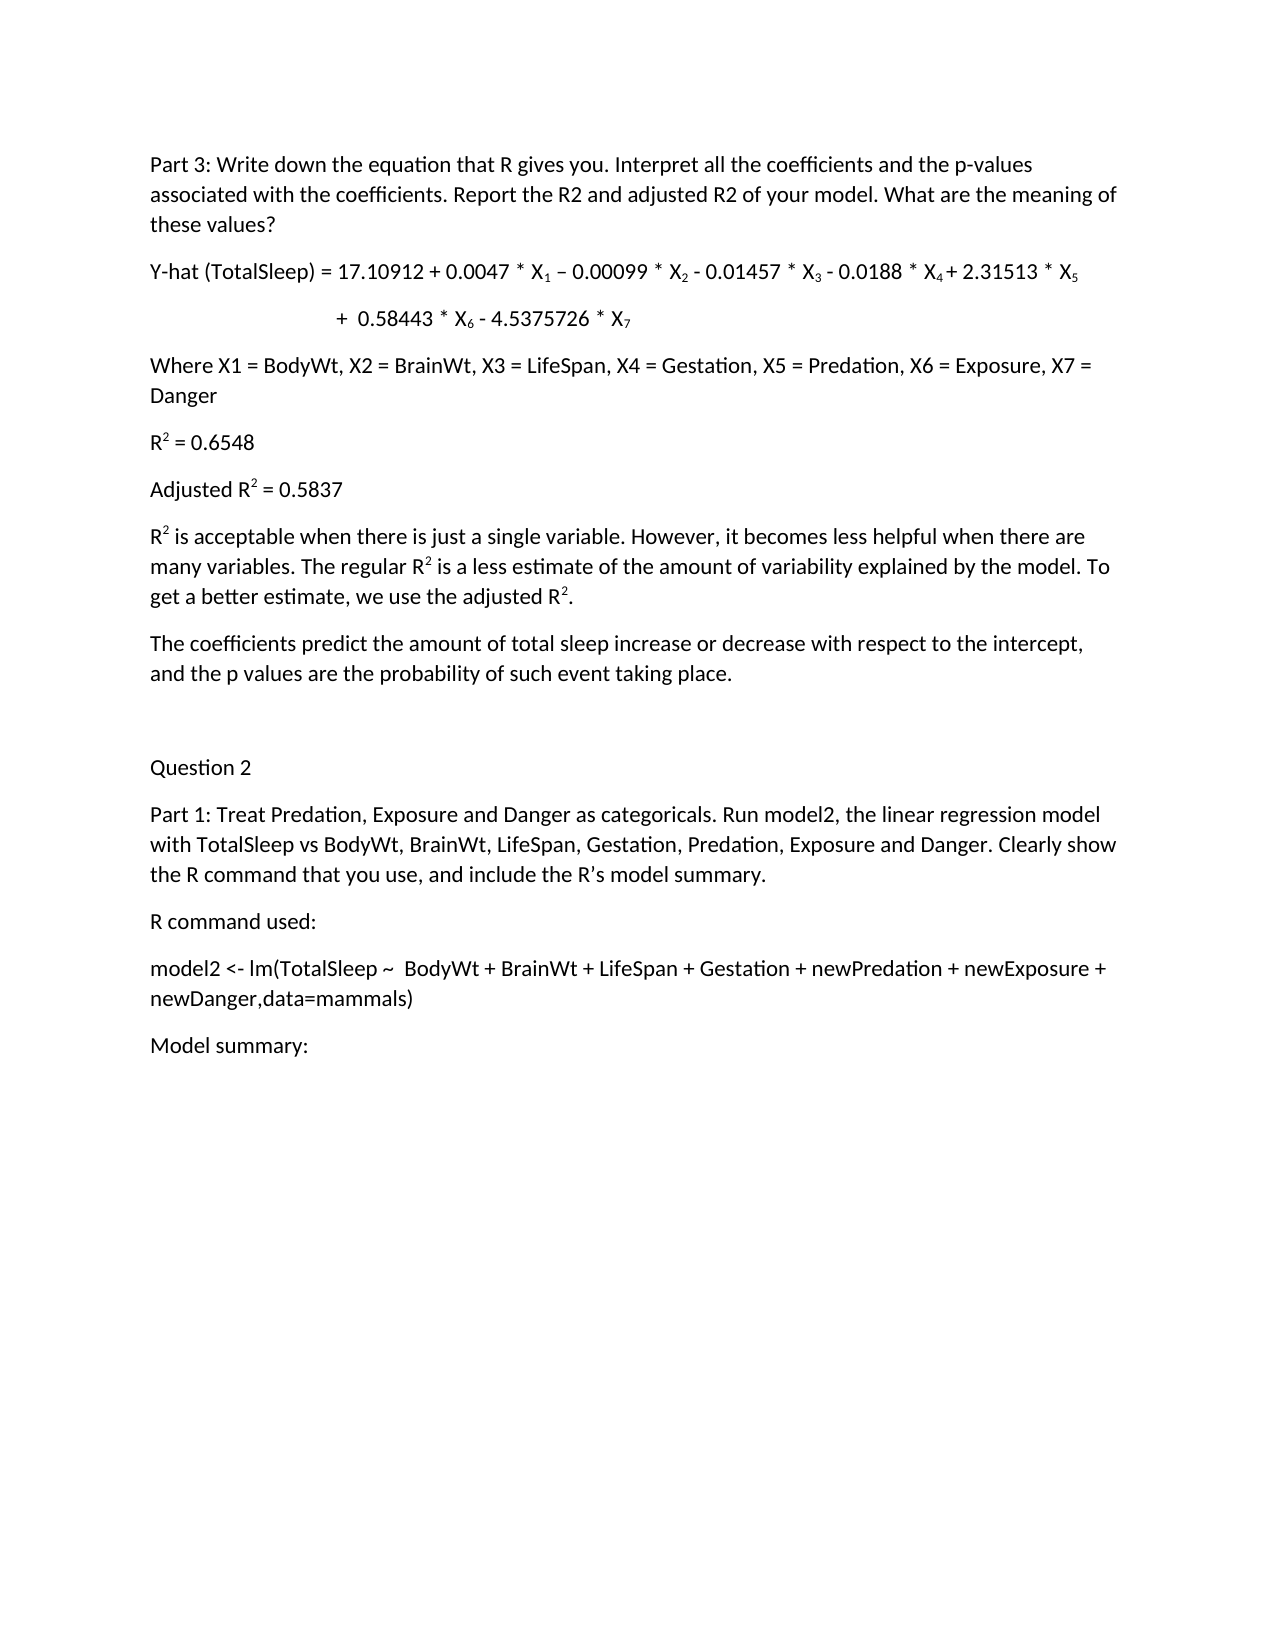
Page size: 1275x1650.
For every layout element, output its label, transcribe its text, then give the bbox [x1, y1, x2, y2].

text R2 is acceptable when there is just a single variable. However, it becomes less helpful when there are many variables. The regular R2 is a less estimate of the amount of variability explained by the model. To get a better estimate, we use the adjusted R2. [150, 522, 1125, 610]
text + 0.58443 * X6 - 4.5375726 * X7 [300, 304, 1125, 332]
text model2 <- lm(TotalSleep ~ BodyWt + BrainWt + LifeSpan + Gestation + newPredation + newExposure + newDanger,data=mammals) [150, 954, 1125, 1012]
text Question 2 [150, 753, 1125, 781]
text Part 3: Write down the equation that R gives you. Interpret all the coefficients and the p-values associated with the coefficients. Report the R2 and adjusted R2 of your model. What are the meaning of these values? [150, 150, 1125, 238]
text Model summary: [150, 1031, 1125, 1059]
text R command used: [150, 907, 1125, 935]
text R2 = 0.6548 [150, 428, 1125, 456]
text The coefficients predict the amount of total sleep increase or decrease with respect to the intercept, and the p values are the probability of such event taking place. [150, 629, 1125, 687]
text Adjusted R2 = 0.5837 [150, 475, 1125, 503]
text Part 1: Treat Predation, Exposure and Danger as categoricals. Run model2, the linear regression model with TotalSleep vs BodyWt, BrainWt, LifeSpan, Gestation, Predation, Exposure and Danger. Clearly show the R command that you use, and include the R’s model summary. [150, 800, 1125, 888]
text Where X1 = BodyWt, X2 = BrainWt, X3 = LifeSpan, X4 = Gestation, X5 = Predation, X6 = Exposure, X7 = Danger [150, 351, 1125, 409]
text Y-hat (TotalSleep) = 17.10912 + 0.0047 * X1 – 0.00099 * X2 - 0.01457 * X3 - 0.0188 * X4 + 2.31513 * X5 [150, 257, 1125, 285]
